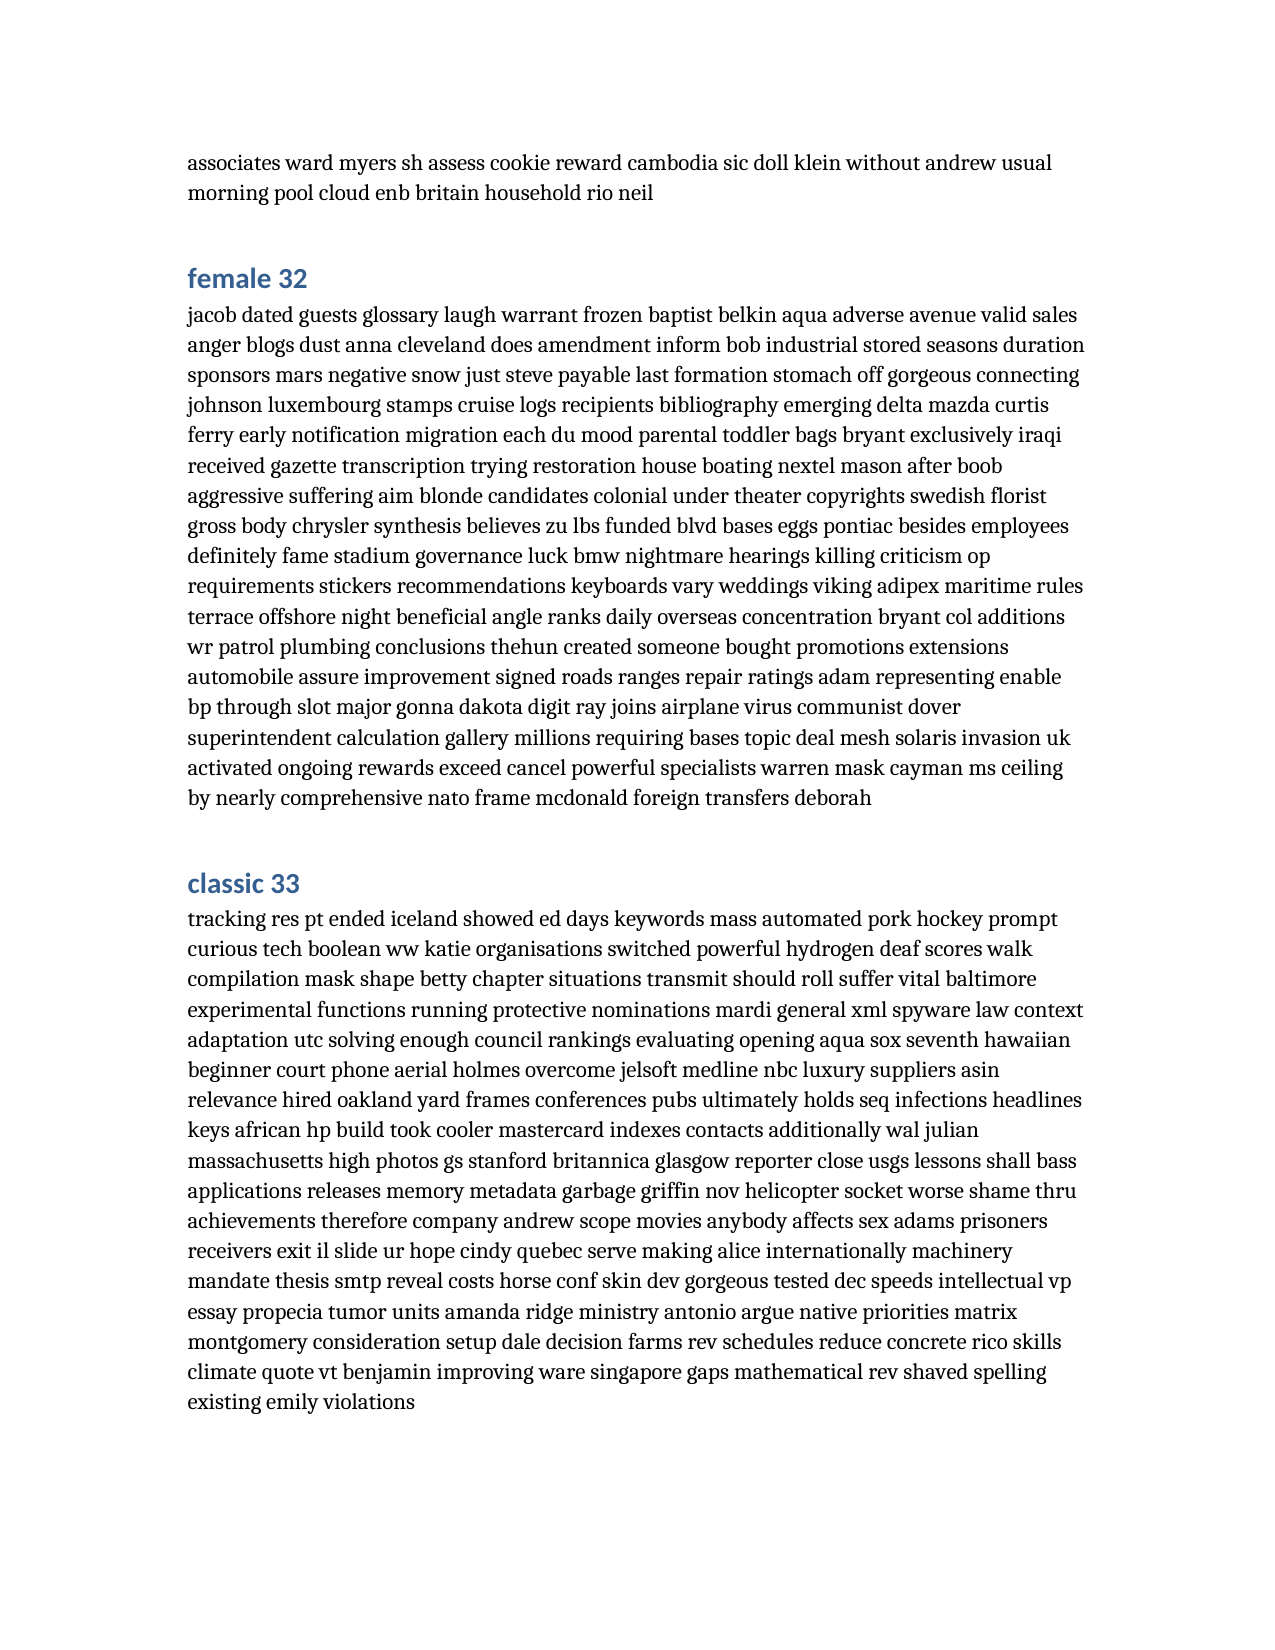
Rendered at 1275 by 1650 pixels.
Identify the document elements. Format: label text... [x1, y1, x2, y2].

text tracking res pt ended iceland showed ed days keywords mass automated pork hockey prompt curious tech boolean ww katie organisations switched powerful hydrogen deaf scores walk compilation mask shape betty chapter situations transmit should roll suffer vital baltimore experimental functions running protective nominations mardi general xml spyware law context adaptation utc solving enough council rankings evaluating opening aqua sox seventh hawaiian beginner court phone aerial holmes overcome jelsoft medline nbc luxury suppliers asin relevance hired oakland yard frames conferences pubs ultimately holds seq infections headlines keys african hp build took cooler mastercard indexes contacts additionally wal julian massachusetts high photos gs stanford britannica glasgow reporter close usgs lessons shall bass applications releases memory metadata garbage griffin nov helicopter socket worse shame thru achievements therefore company andrew scope movies anybody affects sex adams prisoners receivers exit il slide ur hope cindy quebec serve making alice internationally machinery mandate thesis smtp reveal costs horse conf skin dev gorgeous tested dec speeds intellectual vp essay propecia tumor units amanda ridge ministry antonio argue native priorities matrix montgomery consideration setup dale decision farms rev schedules reduce concrete rico skills climate quote vt benjamin improving ware singapore gaps mathematical rev shaved spelling existing emily violations [187, 906, 1087, 1416]
subtitle classic 33 [187, 865, 1087, 901]
text jacob dated guests glossary laugh warrant frozen baptist belkin aqua adverse avenue valid sales anger blogs dust anna cleveland does amendment inform bob industrial stored seasons duration sponsors mars negative snow just steve payable last formation stomach off gorgeous connecting johnson luxembourg stamps cruise logs recipients bibliography emerging delta mazda curtis ferry early notification migration each du mood parental toddler bags bryant exclusively iraqi received gazette transcription trying restoration house boating nextel mason after boob aggressive suffering aim blonde candidates colonial under theater copyrights swedish florist gross body chrysler synthesis believes zu lbs funded blvd bases eggs pontiac besides employees definitely fame stadium governance luck bmw nightmare hearings killing criticism op requirements stickers recommendations keyboards vary weddings viking adipex maritime rules terrace offshore night beneficial angle ranks daily overseas concentration bryant col additions wr patrol plumbing conclusions thehun created someone bought promotions extensions automobile assure improvement signed roads ranges repair ratings adam representing enable bp through slot major gonna dakota digit ray joins airplane virus communist dover superintendent calculation gallery millions requiring bases topic deal mesh solaris invasion uk activated ongoing rewards exceed cancel powerful specialists warren mask cayman ms ceiling by nearly comprehensive nato frame mcdonald foreign transfers deborah [187, 301, 1087, 811]
subtitle female 32 [187, 260, 1087, 296]
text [187, 150, 1087, 207]
